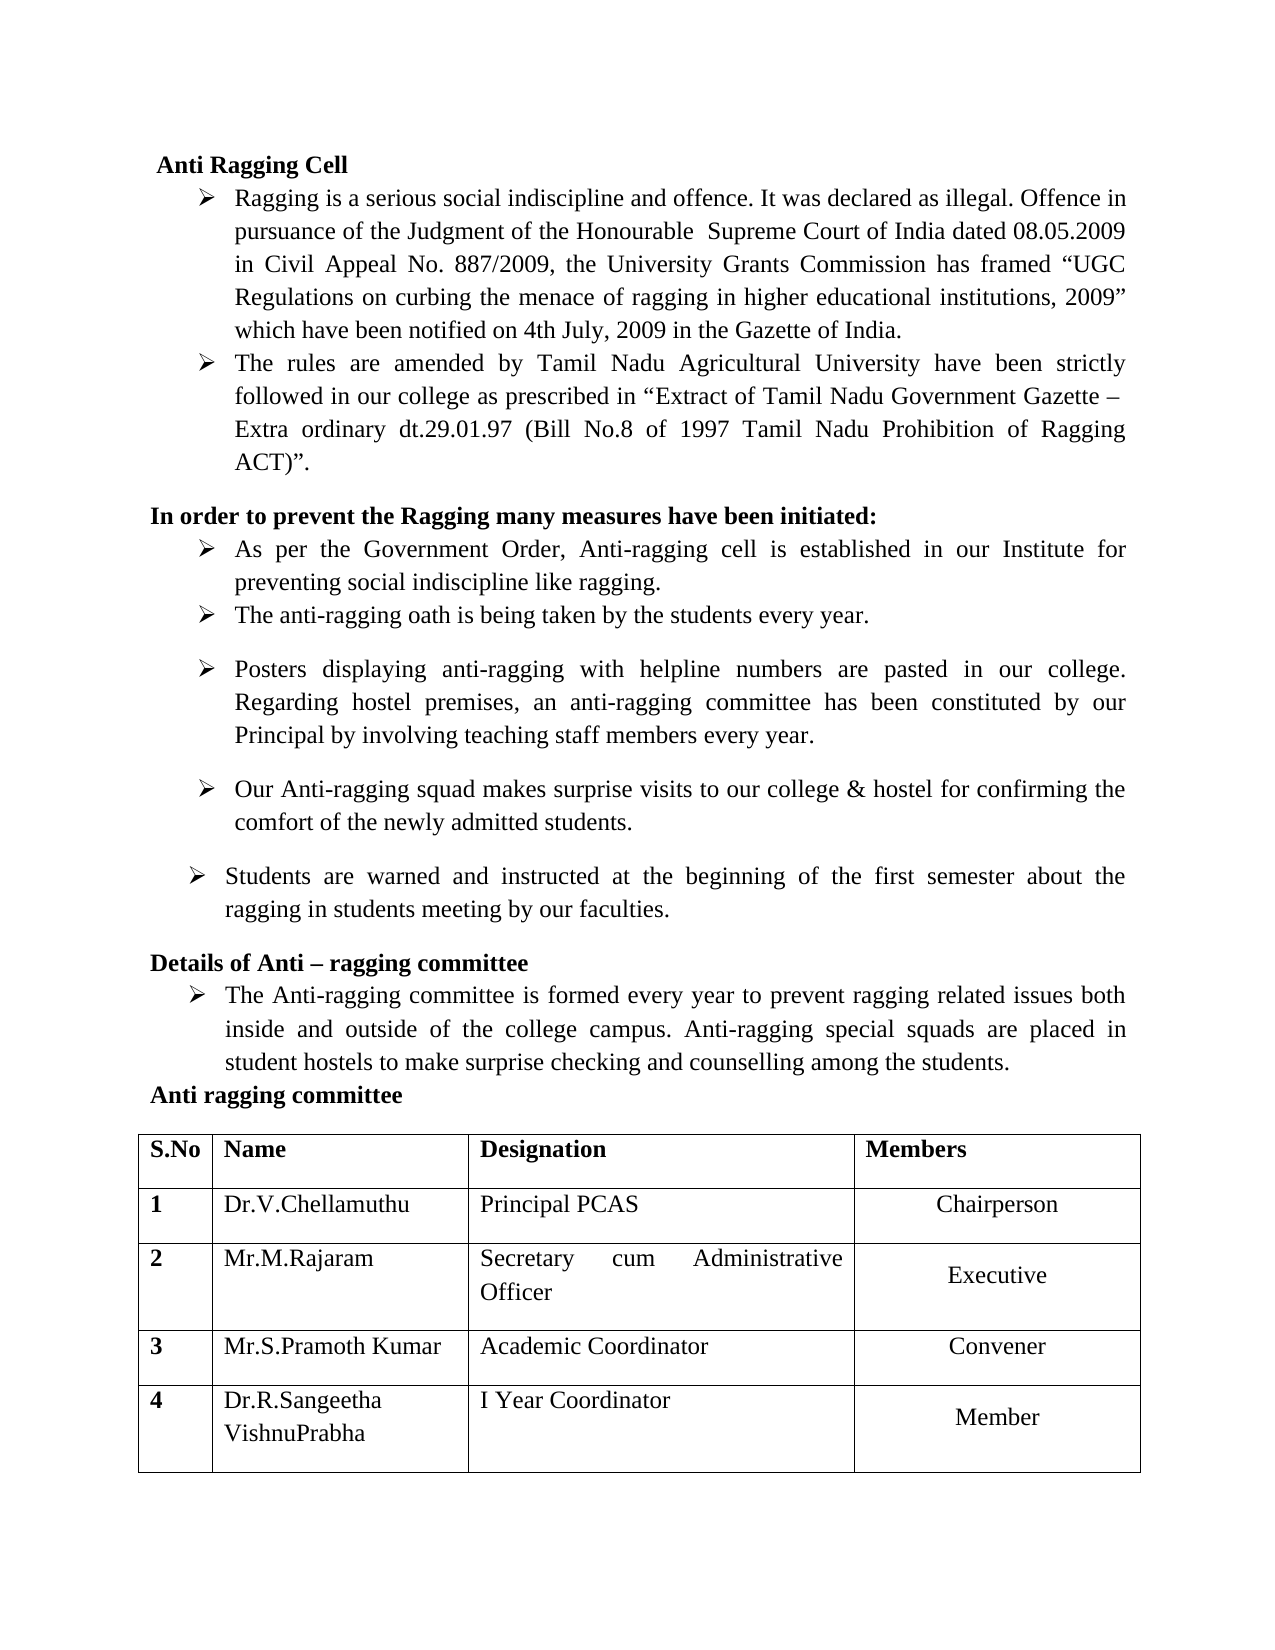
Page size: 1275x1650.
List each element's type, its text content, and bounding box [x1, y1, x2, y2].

table_header Members [855, 1135, 1140, 1188]
table_cell Convener [855, 1331, 1140, 1384]
text Anti ragging committee [150, 1080, 1125, 1108]
table_cell Mr.S.Pramoth Kumar [213, 1331, 468, 1384]
list The anti-ragging oath is being taken by the students every year. [197, 600, 1127, 629]
table_cell 3 [139, 1331, 212, 1384]
table_cell Dr.R.Sangeetha VishnuPrabha [213, 1386, 468, 1472]
text In order to prevent the Ragging many measures have been initiated: [150, 501, 1125, 530]
text Anti Ragging Cell [150, 150, 1125, 179]
table_cell Academic Coordinator [469, 1331, 854, 1384]
list As per the Government Order, Anti-ragging cell is established in our Institute for preventing social indiscipline like ragging. [197, 534, 1127, 596]
list Our Anti-ragging squad makes surprise visits to our college & hostel for confirming the comfort of the newly admitted students. [197, 774, 1127, 836]
table_cell Secretary cum Administrative Officer [469, 1244, 854, 1330]
list Students are warned and instructed at the beginning of the first semester about the ragging in students meeting by our faculties. [187, 861, 1127, 922]
table_cell I Year Coordinator [469, 1386, 854, 1472]
table_cell 2 [139, 1244, 212, 1330]
table_cell Mr.M.Rajaram [213, 1244, 468, 1330]
table_header Designation [469, 1135, 854, 1188]
table_cell Member [855, 1386, 1140, 1472]
table_cell 4 [139, 1386, 212, 1472]
table_cell Dr.V.Chellamuthu [213, 1189, 468, 1242]
list Posters displaying anti-ragging with helpline numbers are pasted in our college. Regarding hostel premises, an anti-ragging committee has been constituted by our Principal by involving teaching staff members every year. [197, 654, 1127, 749]
list Ragging is a serious social indiscipline and offence. It was declared as illegal. Offence in pursuance of the Judgment of the Honourable Supreme Court of India dated 08.05.2009 in Civil Appeal No. 887/2009, the University Grants Commission has framed “UGC Regulations on curbing the menace of ragging in higher educational institutions, 2009” which have been notified on 4th July, 2009 in the Gazette of India. [197, 183, 1127, 344]
table_header S.No [139, 1135, 212, 1188]
table_cell Chairperson [855, 1189, 1140, 1242]
table_cell Principal PCAS [469, 1189, 854, 1242]
table_cell 1 [139, 1189, 212, 1242]
table_header Name [213, 1135, 468, 1188]
list The Anti-ragging committee is formed every year to prevent ragging related issues both inside and outside of the college campus. Anti-ragging special squads are placed in student hostels to make surprise checking and counselling among the students. [187, 981, 1127, 1075]
list The rules are amended by Tamil Nadu Agricultural University have been strictly followed in our college as prescribed in “Extract of Tamil Nadu Government Gazette – Extra ordinary dt.29.01.97 (Bill No.8 of 1997 Tamil Nadu Prohibition of Ragging ACT)”. [197, 348, 1127, 476]
text Details of Anti – ragging committee [150, 948, 1127, 976]
table_cell Executive [855, 1244, 1140, 1330]
